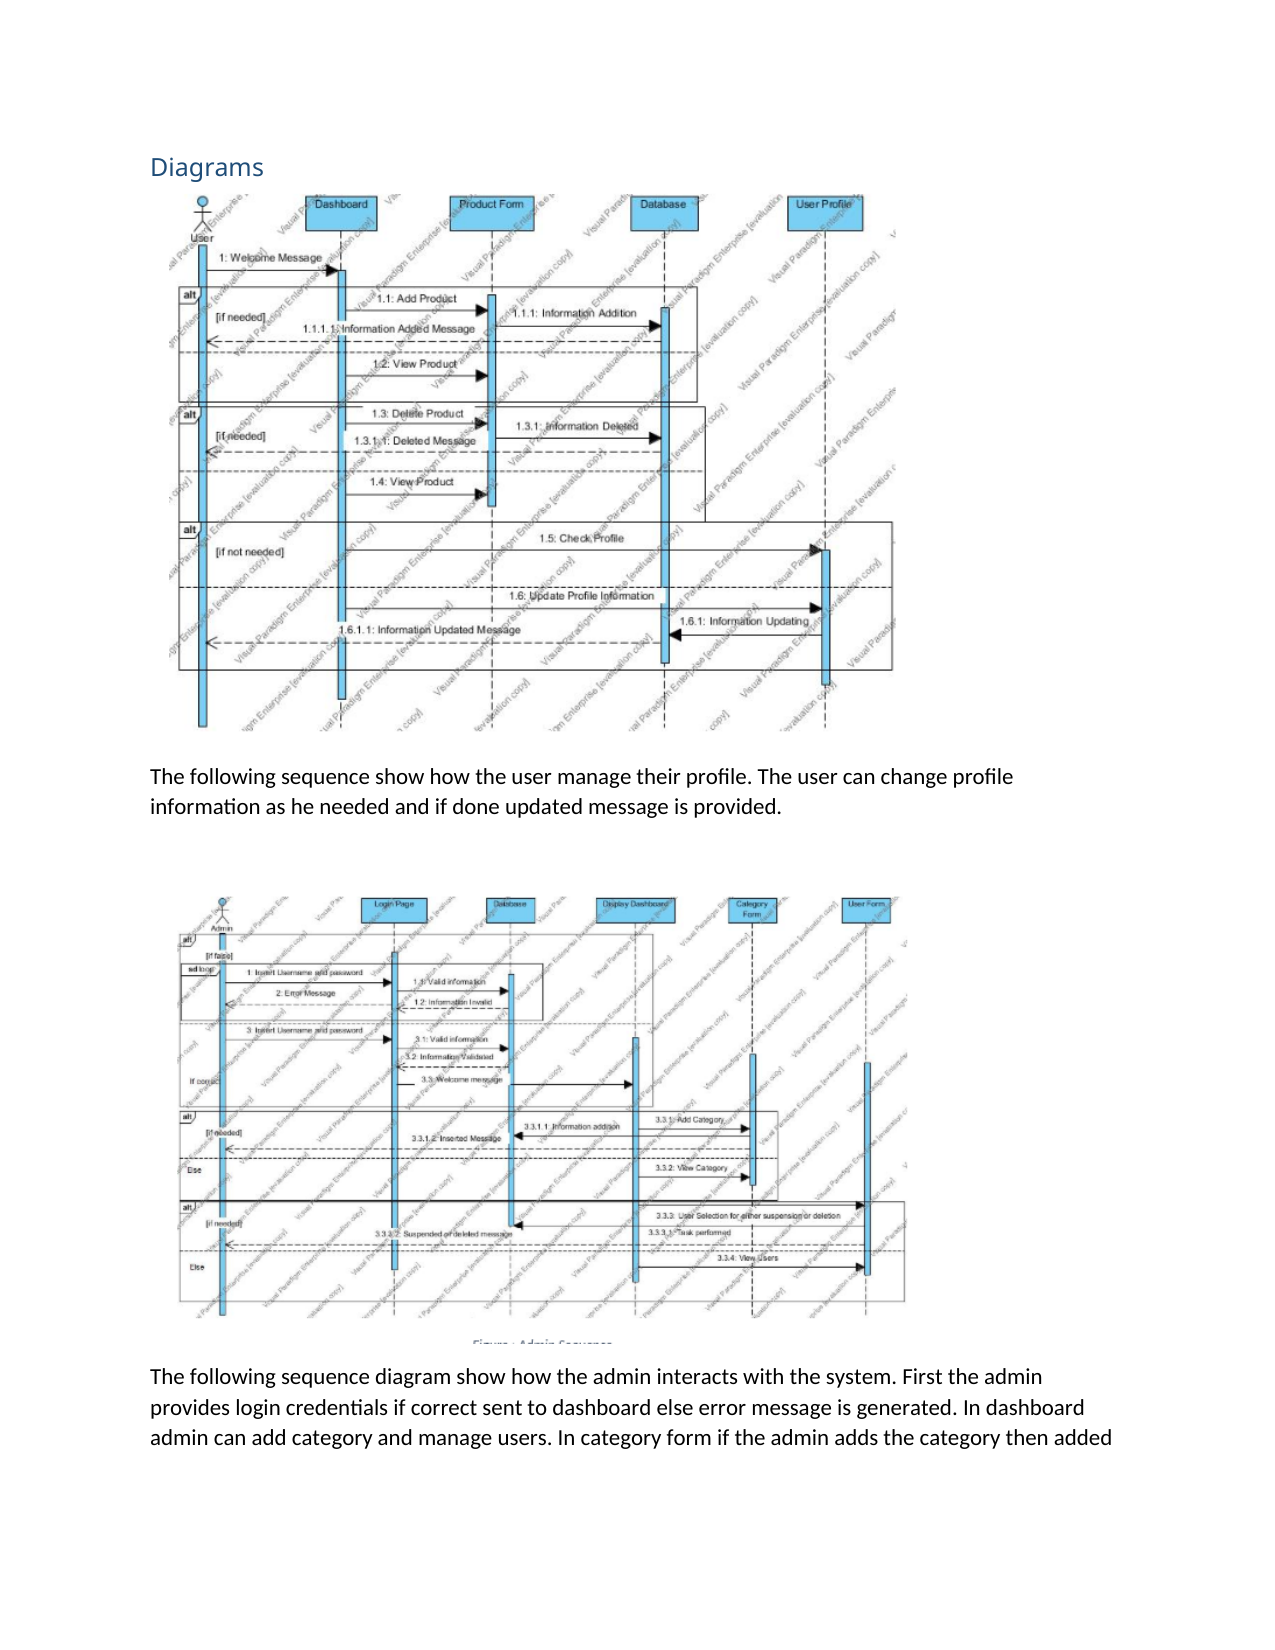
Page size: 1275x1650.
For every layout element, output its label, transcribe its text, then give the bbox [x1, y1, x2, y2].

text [150, 1362, 1125, 1451]
subtitle Diagrams [150, 150, 1125, 184]
text The following sequence show how the user manage their profile. The user can change profile information as he needed and if done updated message is provided. [150, 762, 1125, 820]
